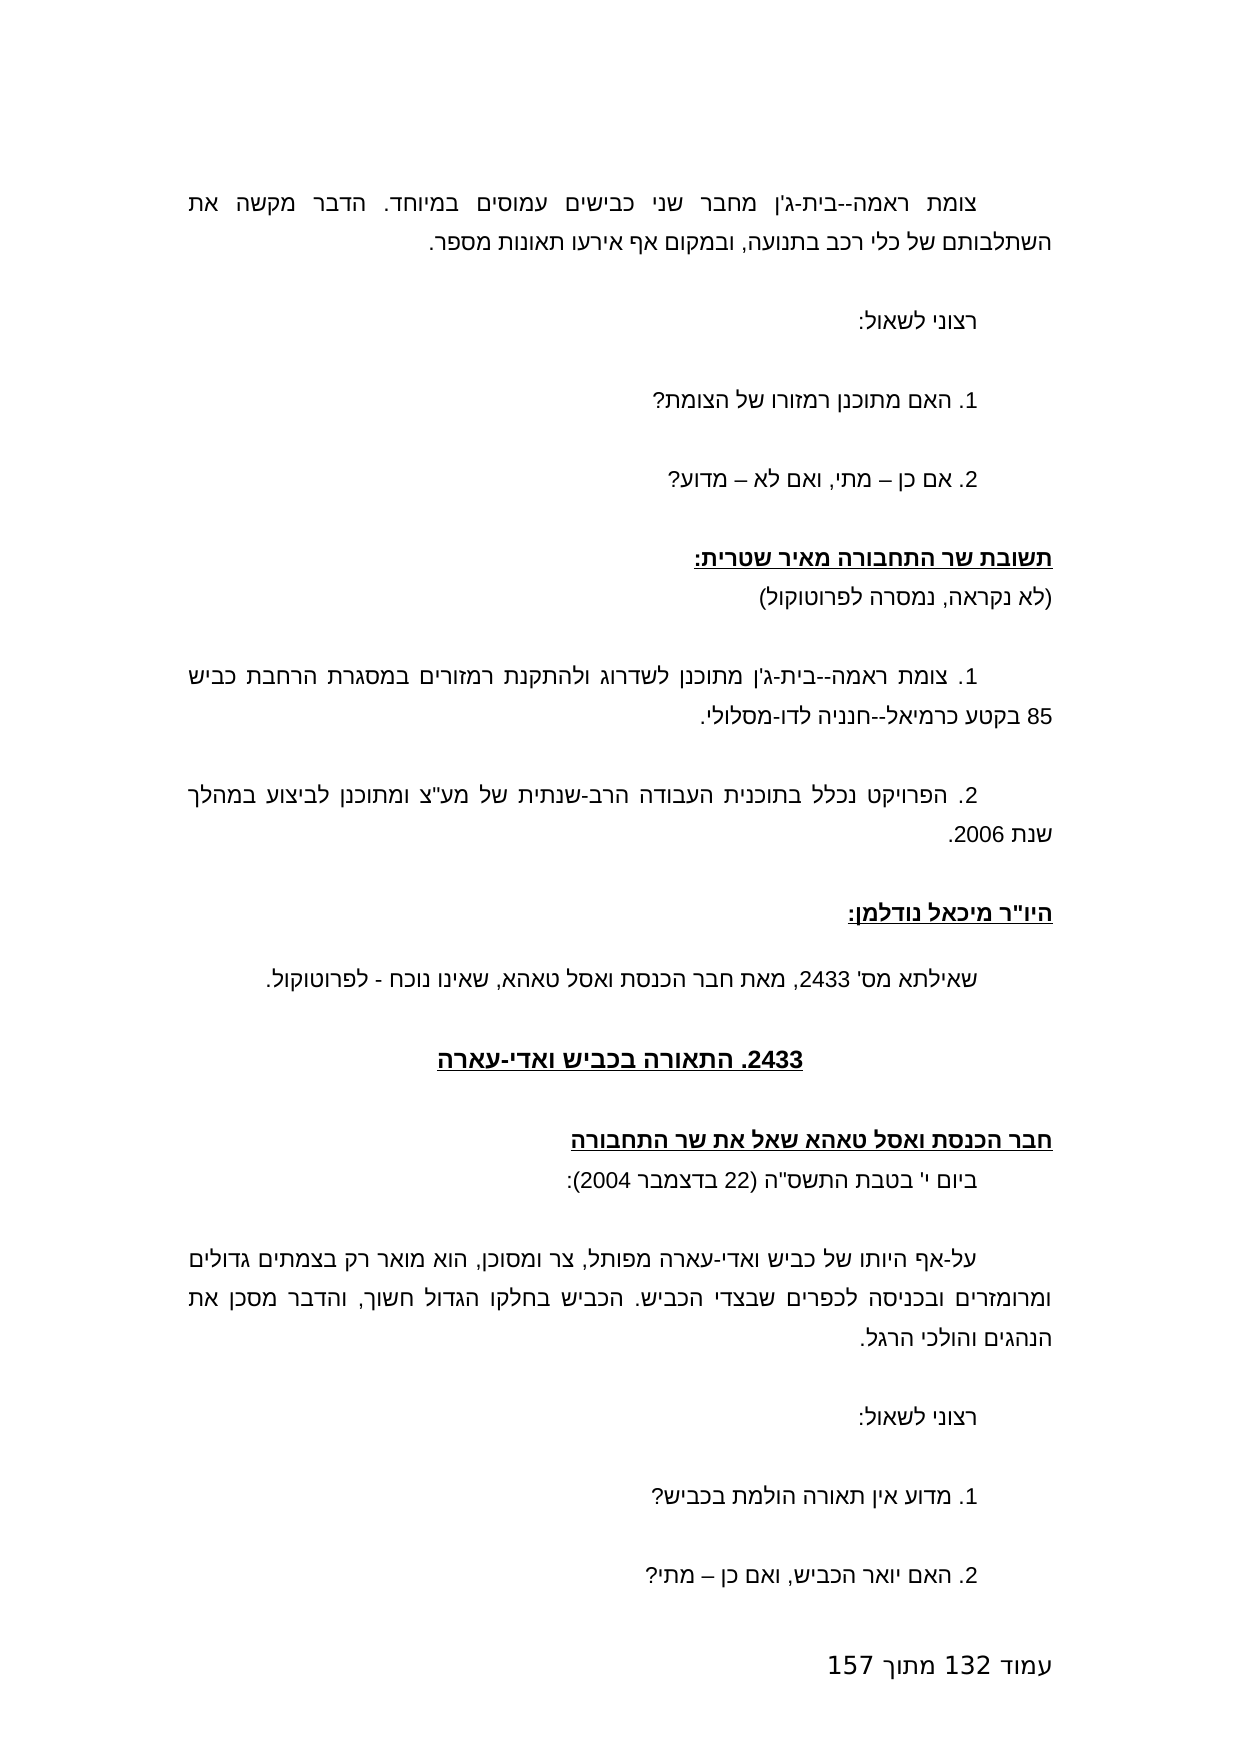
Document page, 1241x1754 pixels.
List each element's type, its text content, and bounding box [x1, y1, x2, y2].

text צומת ראמה--בית-ג'ן מחבר שני כבישים עמוסים במיוחד. הדבר מקשה את השתלבותם של כלי רכב בתנועה, ובמקום אף אירעו תאונות מספר. [187, 189, 1053, 255]
text (לא נקראה, נמסרה לפרוטוקול) [187, 584, 1053, 611]
text 1. מדוע אין תאורה הולמת בכביש? [187, 1483, 1053, 1509]
text רצוני לשאול: [187, 308, 1053, 334]
text חבר הכנסת ואסל טאהא שאל את שר התחבורה [187, 1127, 1053, 1154]
text 2. האם יואר הכביש, ואם כן – מתי? [187, 1562, 1053, 1588]
text 1. צומת ראמה--בית-ג'ן מתוכנן לשדרוג ולהתקנת רמזורים במסגרת הרחבת כביש 85 בקטע כרמיאל--חנניה לדו-מסלולי. [187, 663, 1053, 729]
text על-אף היותו של כביש ואדי-עארה מפותל, צר ומסוכן, הוא מואר רק בצמתים גדולים ומרומזרים ובכניסה לכפרים שבצדי הכביש. הכביש בחלקו הגדול חשוך, והדבר מסכן את הנהגים והולכי הרגל. [187, 1246, 1053, 1351]
text תשובת שר התחבורה מאיר שטרית: [187, 545, 1053, 571]
text 2. אם כן – מתי, ואם לא – מדוע? [187, 466, 1053, 492]
text 2433. התאורה בכביש ואדי-עארה [187, 1045, 1053, 1074]
text ביום י' בטבת התשס"ה (22 בדצמבר 2004): [187, 1167, 1053, 1193]
text היו"ר מיכאל נודלמן: [187, 900, 1053, 926]
text שאילתא מס' 2433, מאת חבר הכנסת ואסל טאהא, שאינו נוכח - לפרוטוקול. [187, 966, 1053, 992]
text רצוני לשאול: [187, 1404, 1053, 1430]
text 1. האם מתוכנן רמזורו של הצומת? [187, 387, 1053, 413]
text 2. הפרויקט נכלל בתוכנית העבודה הרב-שנתית של מע"צ ומתוכנן לביצוע במהלך שנת 2006. [187, 782, 1053, 847]
